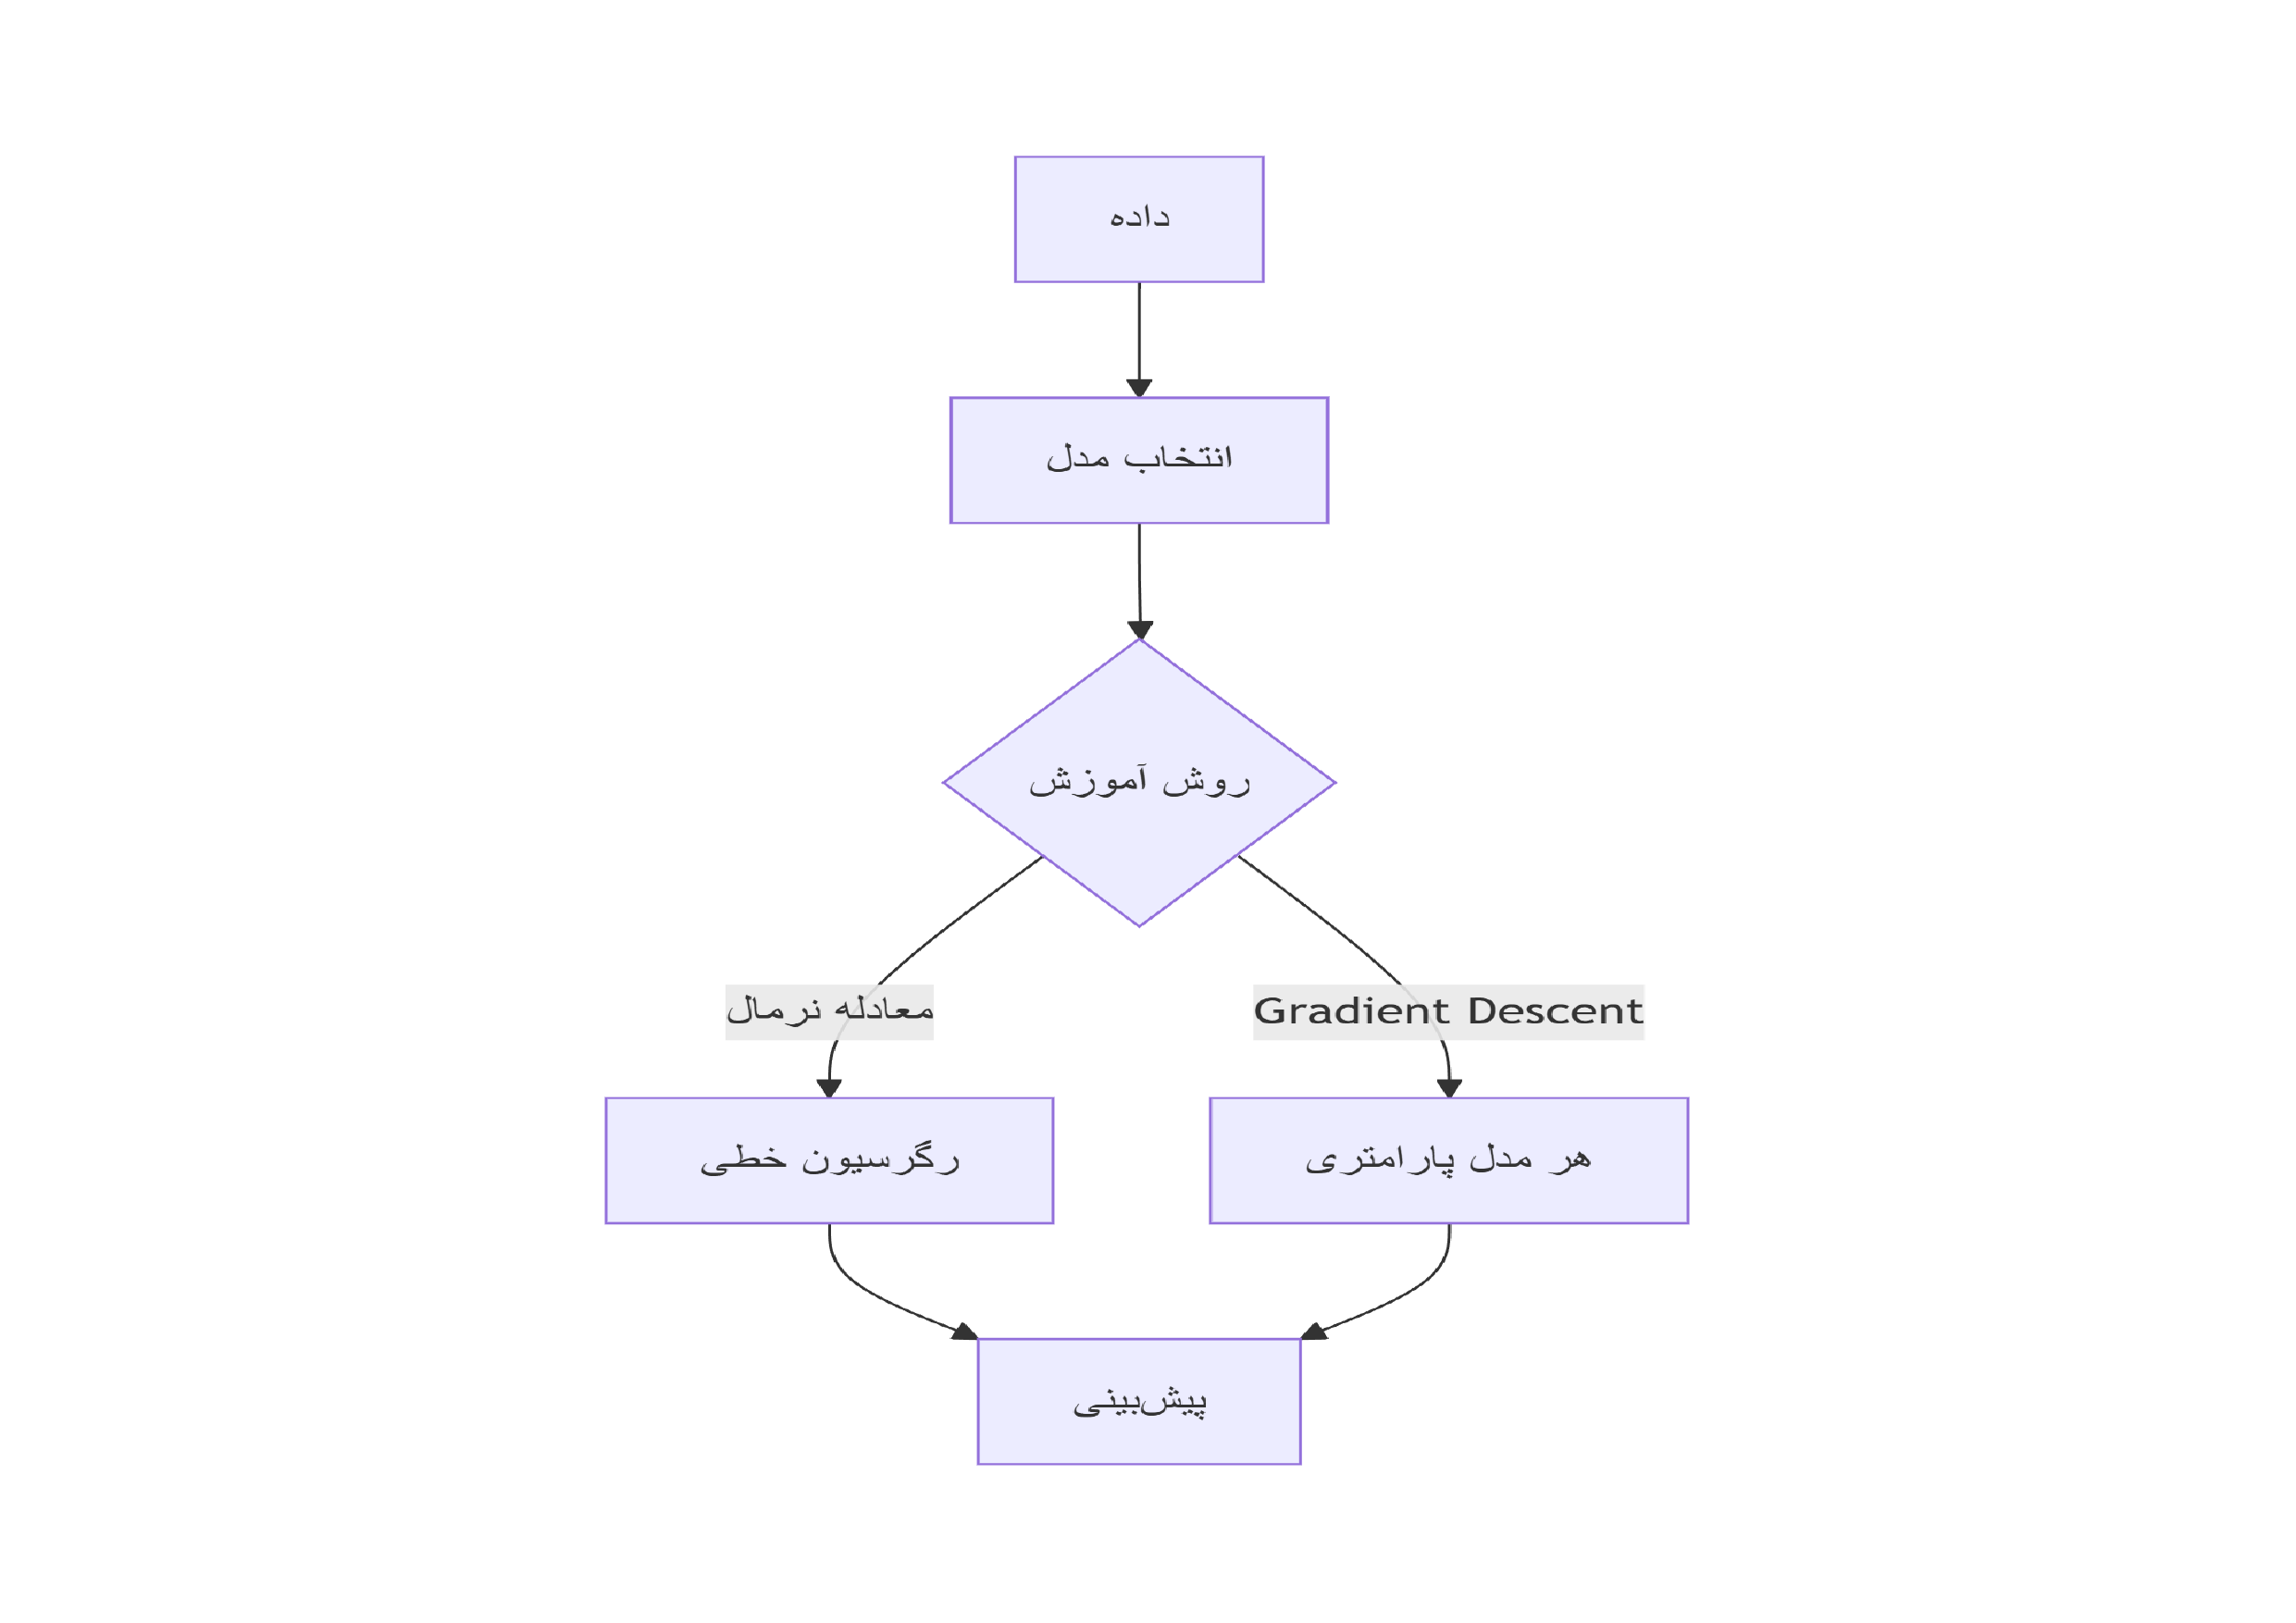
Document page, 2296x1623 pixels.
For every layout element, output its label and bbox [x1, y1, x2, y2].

picture [581, 138, 1714, 1482]
